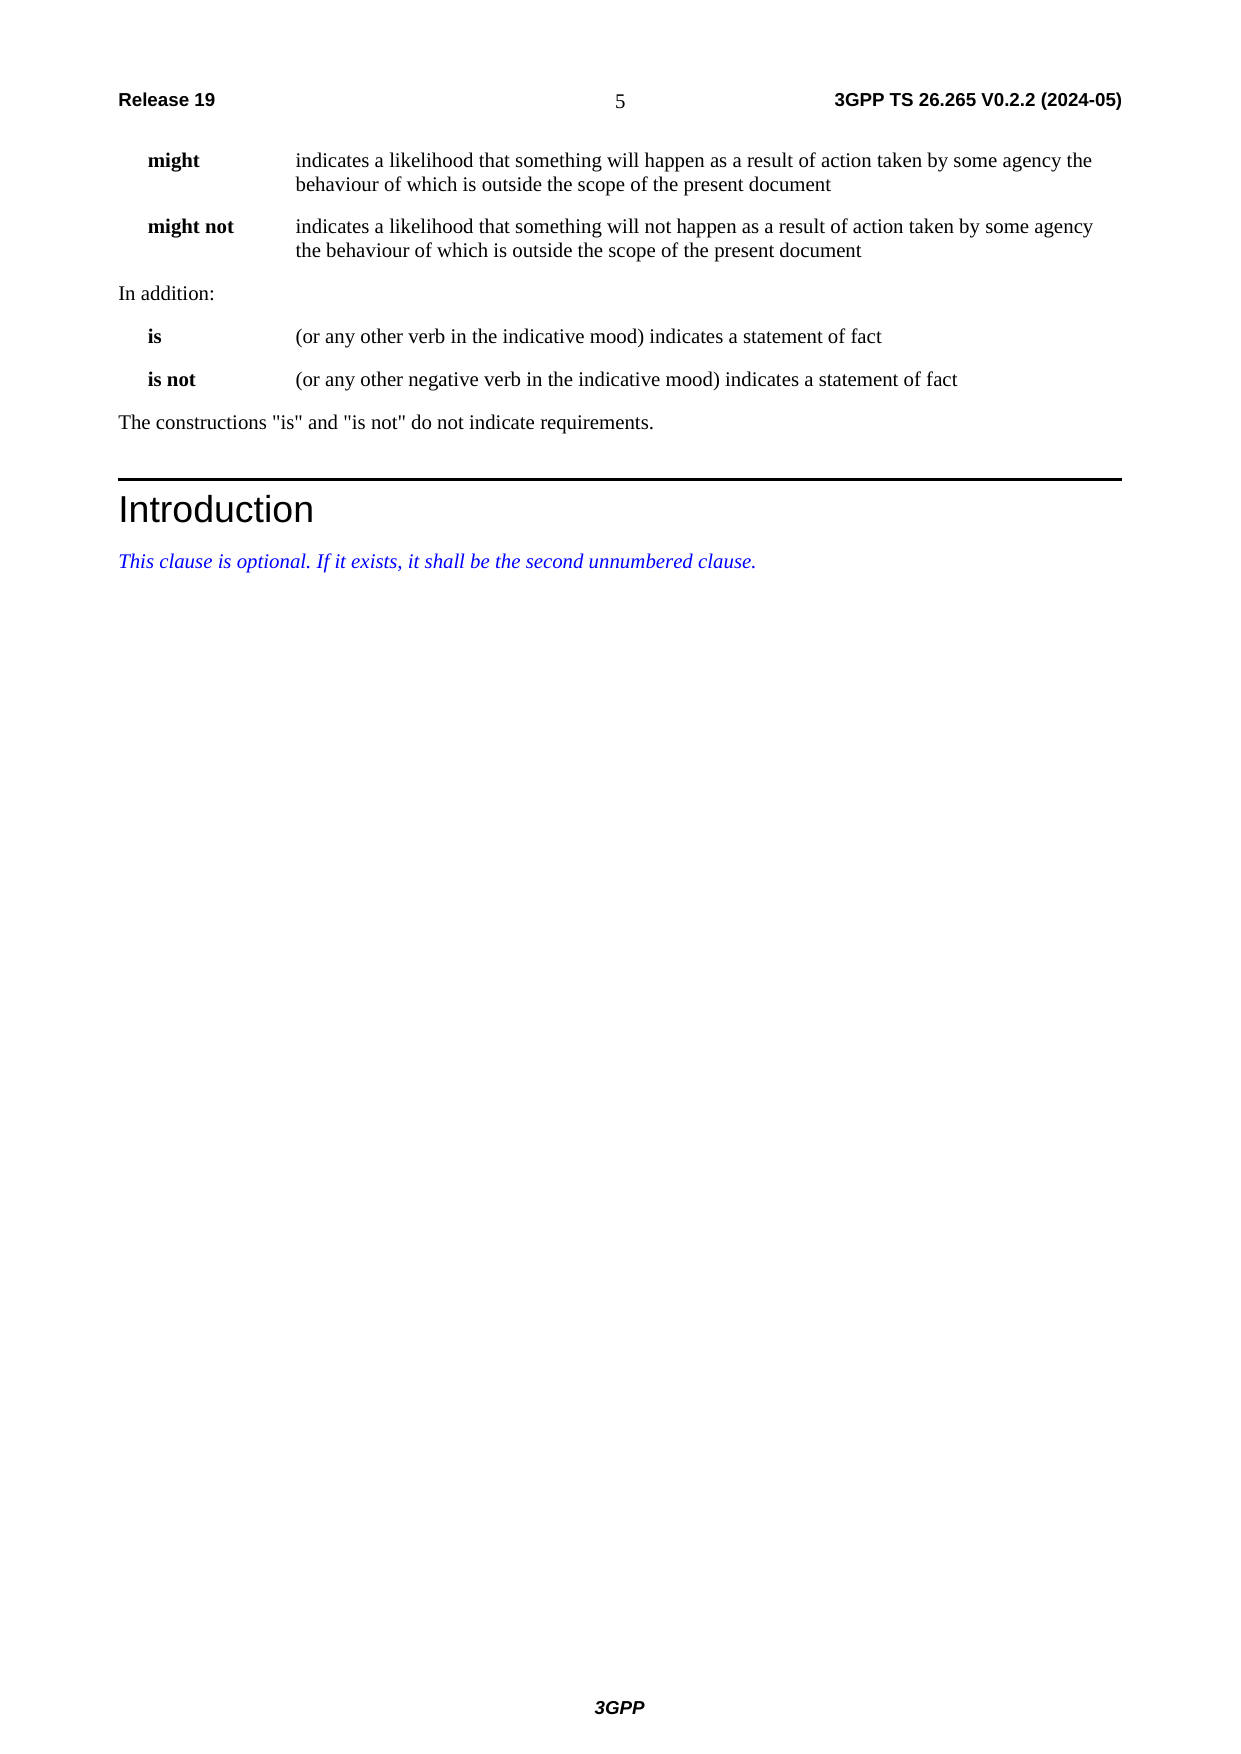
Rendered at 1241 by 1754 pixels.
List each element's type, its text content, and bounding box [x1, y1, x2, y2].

text The constructions "is" and "is not" do not indicate requirements. [118, 410, 1122, 434]
subtitle Introduction [118, 481, 1122, 530]
text In addition: [118, 281, 1122, 305]
text is (or any other verb in the indicative mood) indicates a statement of fact [148, 324, 1122, 348]
text is not (or any other negative verb in the indicative mood) indicates a statement of fact [148, 367, 1122, 391]
text might indicates a likelihood that something will happen as a result of action taken by some agency the behaviour of which is outside the scope of the present document [148, 147, 1122, 196]
text This clause is optional. If it exists, it shall be the second unnumbered clause. [118, 549, 1122, 573]
text might not indicates a likelihood that something will not happen as a result of action taken by some agency the behaviour of which is outside the scope of the present document [148, 214, 1122, 262]
